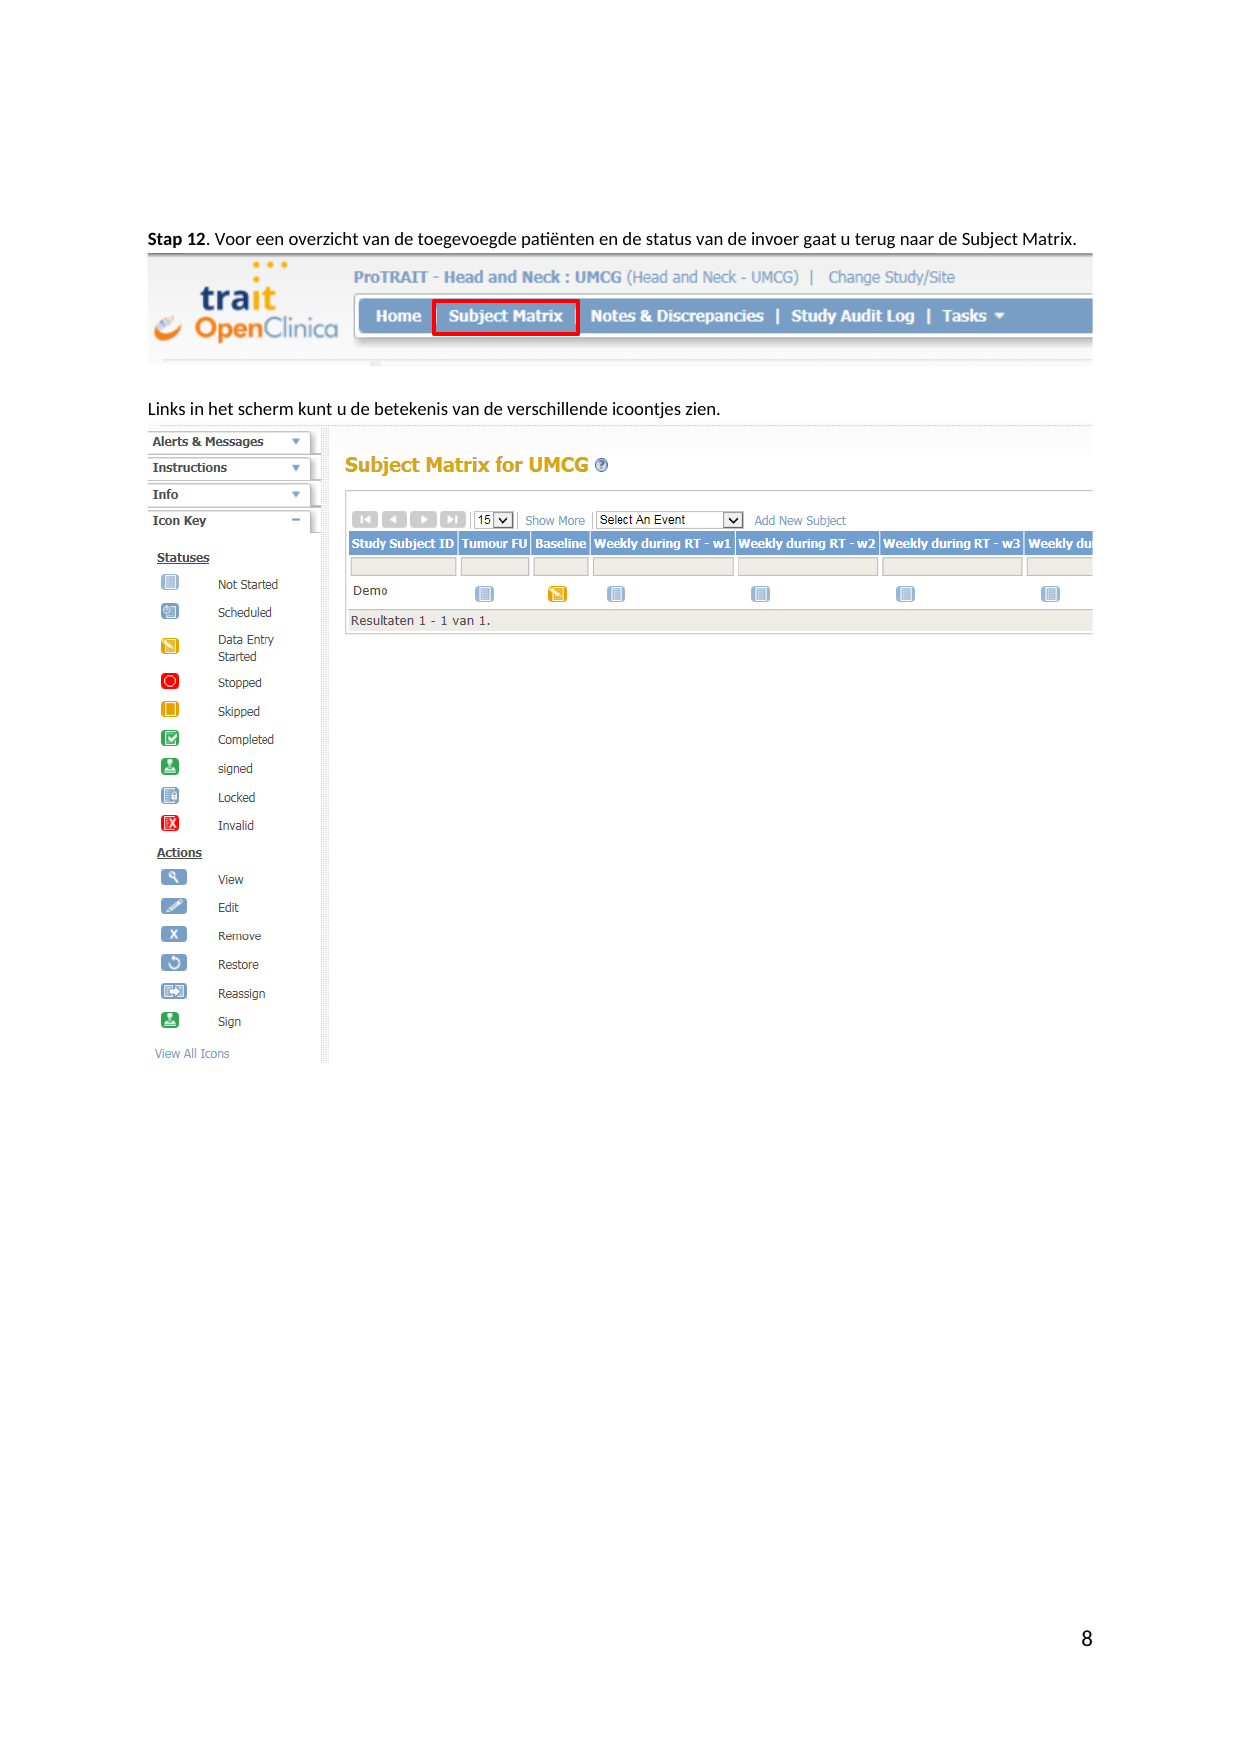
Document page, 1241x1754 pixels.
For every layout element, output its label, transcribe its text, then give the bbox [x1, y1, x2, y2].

text Stap 12. Voor een overzicht van de toegevoegde patiënten en de status van de invoer gaat u terug naar de Subject Matrix. [148, 227, 1093, 249]
picture [147, 423, 1093, 1063]
picture [147, 253, 1093, 367]
text Links in het scherm kunt u de betekenis van de verschillende icoontjes zien. [148, 397, 1093, 420]
